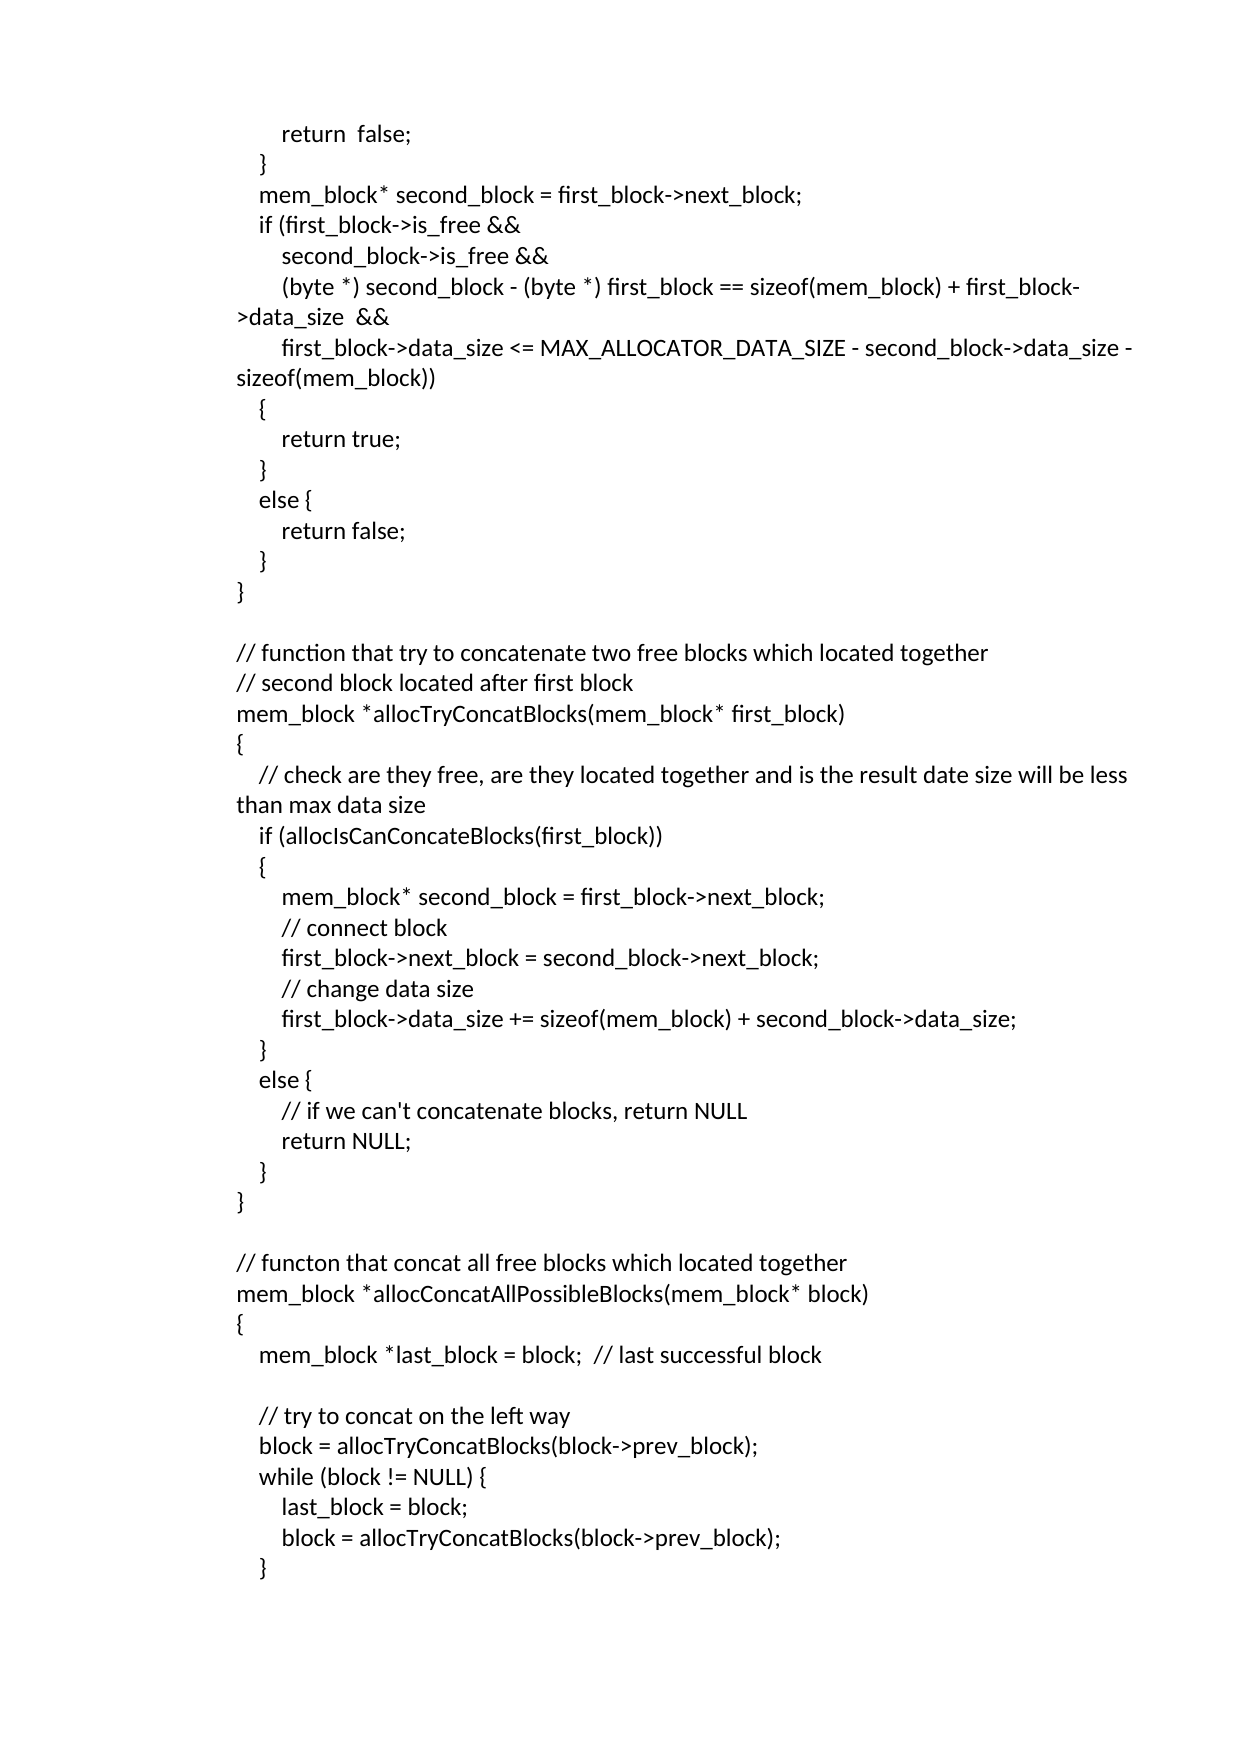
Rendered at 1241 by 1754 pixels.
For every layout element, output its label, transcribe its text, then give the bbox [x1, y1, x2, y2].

text } [236, 1553, 1152, 1583]
text else { [236, 1064, 1152, 1095]
text { [236, 1308, 1152, 1339]
text first_block->data_size += sizeof(mem_block) + second_block->data_size; [236, 1003, 1152, 1034]
text if (first_block->is_free && [236, 210, 1152, 240]
text } [236, 454, 1152, 484]
text return true; [236, 423, 1152, 454]
text last_block = block; [236, 1492, 1152, 1522]
text return false; [236, 515, 1152, 545]
text // try to concat on the left way [236, 1400, 1152, 1431]
text { [236, 393, 1152, 423]
text mem_block* second_block = first_block->next_block; [236, 881, 1152, 912]
text // functon that concat all free blocks which located together [236, 1247, 1152, 1278]
text // change data size [236, 973, 1152, 1003]
text while (block != NULL) { [236, 1461, 1152, 1492]
text first_block->next_block = second_block->next_block; [236, 942, 1152, 973]
text } [236, 149, 1152, 179]
text (byte *) second_block - (byte *) first_block == sizeof(mem_block) + first_block->data_size && [236, 271, 1152, 332]
text return false; [236, 118, 1152, 149]
text mem_block *last_block = block; // last successful block [236, 1339, 1152, 1369]
text if (allocIsCanConcateBlocks(first_block)) [236, 820, 1152, 851]
text block = allocTryConcatBlocks(block->prev_block); [236, 1431, 1152, 1461]
text // second block located after first block [236, 667, 1152, 698]
text { [236, 728, 1152, 759]
text mem_block *allocConcatAllPossibleBlocks(mem_block* block) [236, 1278, 1152, 1308]
text block = allocTryConcatBlocks(block->prev_block); [236, 1522, 1152, 1553]
text } [236, 1156, 1152, 1186]
text first_block->data_size <= MAX_ALLOCATOR_DATA_SIZE - second_block->data_size - sizeof(mem_block)) [236, 332, 1152, 393]
text else { [236, 484, 1152, 515]
text } [236, 1034, 1152, 1064]
text } [236, 1186, 1152, 1217]
text } [236, 545, 1152, 576]
text } [236, 576, 1152, 606]
text // connect block [236, 912, 1152, 942]
text return NULL; [236, 1125, 1152, 1156]
text mem_block* second_block = first_block->next_block; [236, 179, 1152, 210]
text mem_block *allocTryConcatBlocks(mem_block* first_block) [236, 698, 1152, 728]
text { [236, 851, 1152, 881]
text second_block->is_free && [236, 240, 1152, 271]
text // if we can't concatenate blocks, return NULL [236, 1095, 1152, 1125]
text // check are they free, are they located together and is the result date size will be less than max data size [236, 759, 1152, 820]
text // function that try to concatenate two free blocks which located together [236, 637, 1152, 667]
